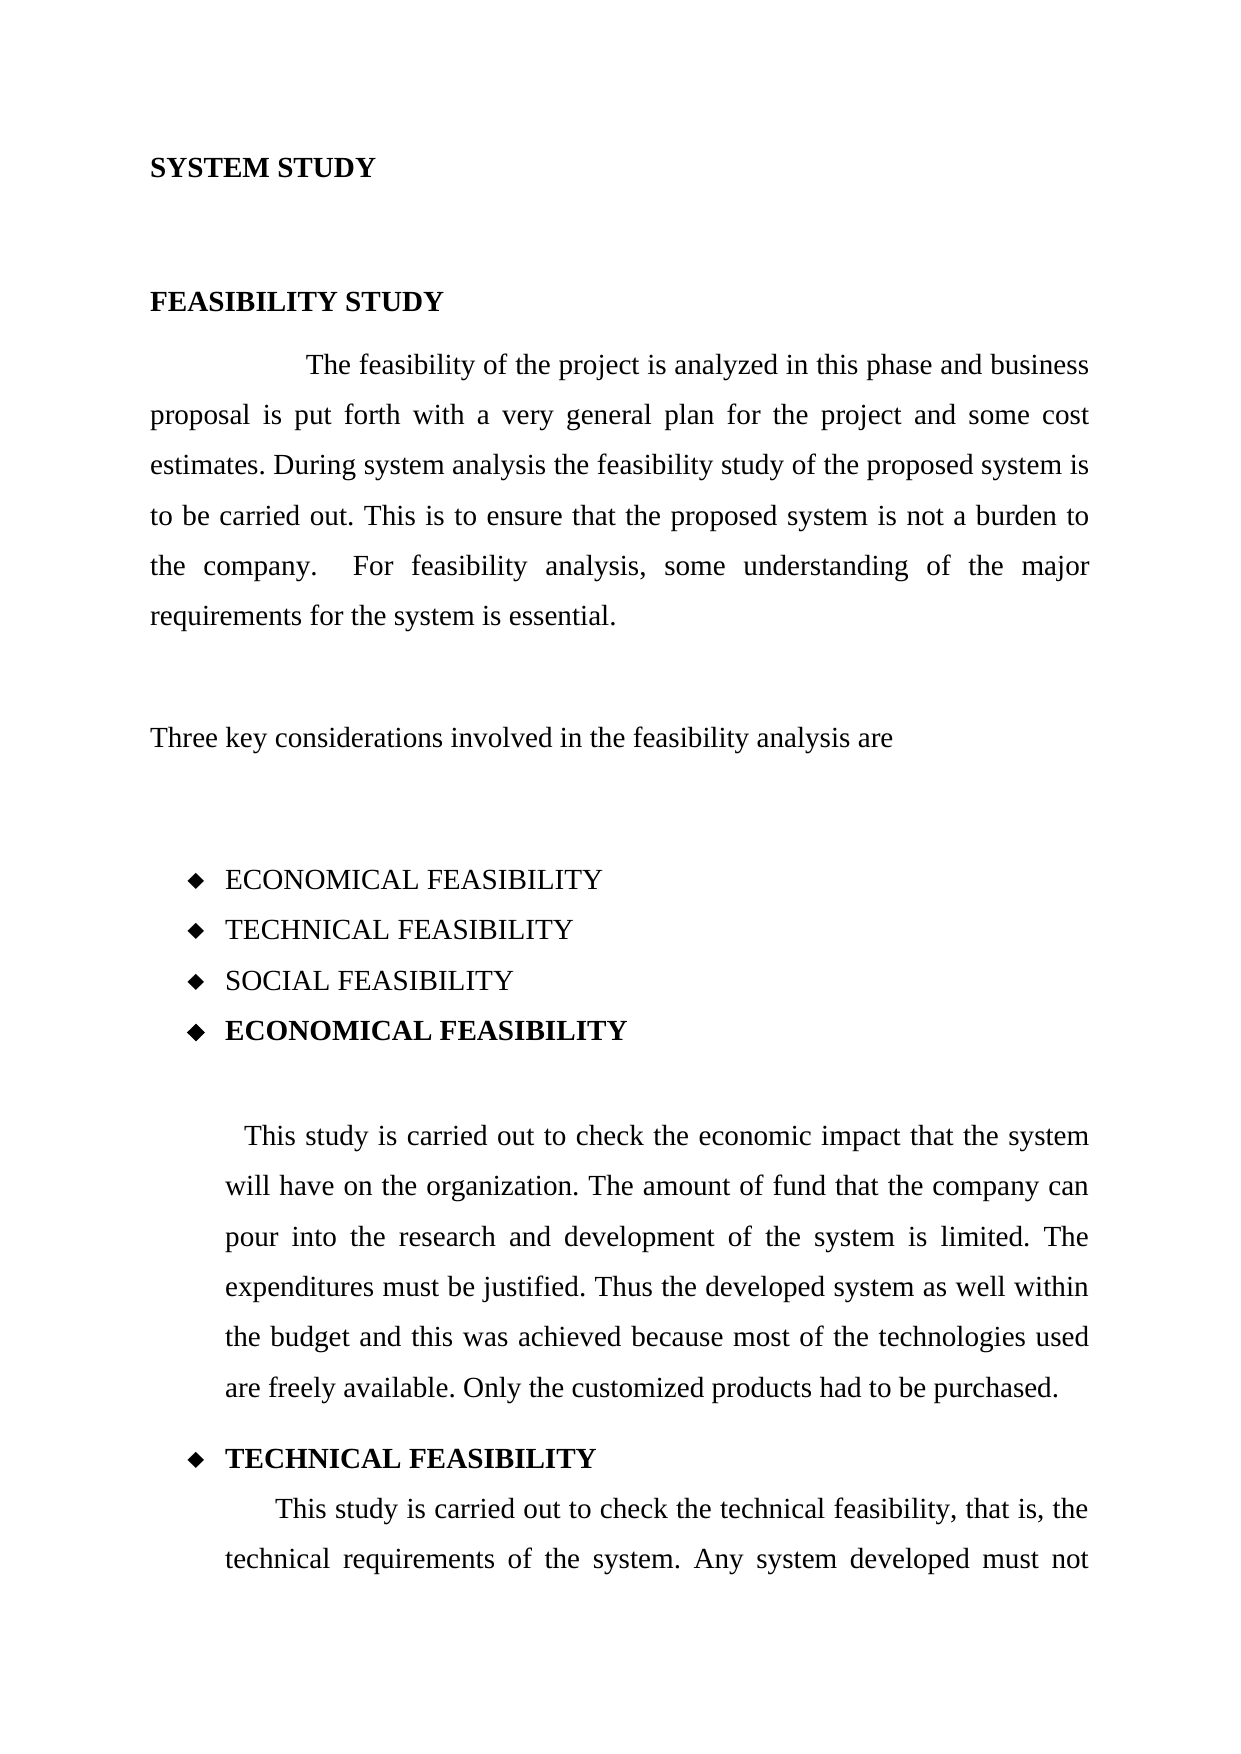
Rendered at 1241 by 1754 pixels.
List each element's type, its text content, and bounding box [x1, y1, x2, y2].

text Three key considerations involved in the feasibility analysis are [150, 720, 1090, 753]
text SYSTEM STUDY [150, 150, 1090, 183]
list ECONOMICAL FEASIBILITY [187, 862, 1090, 896]
subtitle TECHNICAL FEASIBILITY [187, 1441, 1090, 1474]
text FEASIBILITY STUDY [150, 284, 1090, 317]
list TECHNICAL FEASIBILITY [187, 912, 1090, 946]
list ECONOMICAL FEASIBILITY [187, 1013, 1090, 1047]
text This study is carried out to check the economic impact that the system will have on the organization. The amount of fund that the company can pour into the research and development of the system is limited. The expenditures must be justified. Thus the developed system as well within the budget and this was achieved because most of the technologies used are freely available. Only the customized products had to be purchased. [225, 1118, 1090, 1403]
list SOCIAL FEASIBILITY [187, 963, 1090, 997]
text The feasibility of the project is analyzed in this phase and business proposal is put forth with a very general plan for the project and some cost estimates. During system analysis the feasibility study of the proposed system is to be carried out. This is to ensure that the proposed system is not a burden to the company. For feasibility analysis, some understanding of the major requirements for the system is essential. [150, 347, 1090, 632]
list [225, 1491, 1090, 1575]
